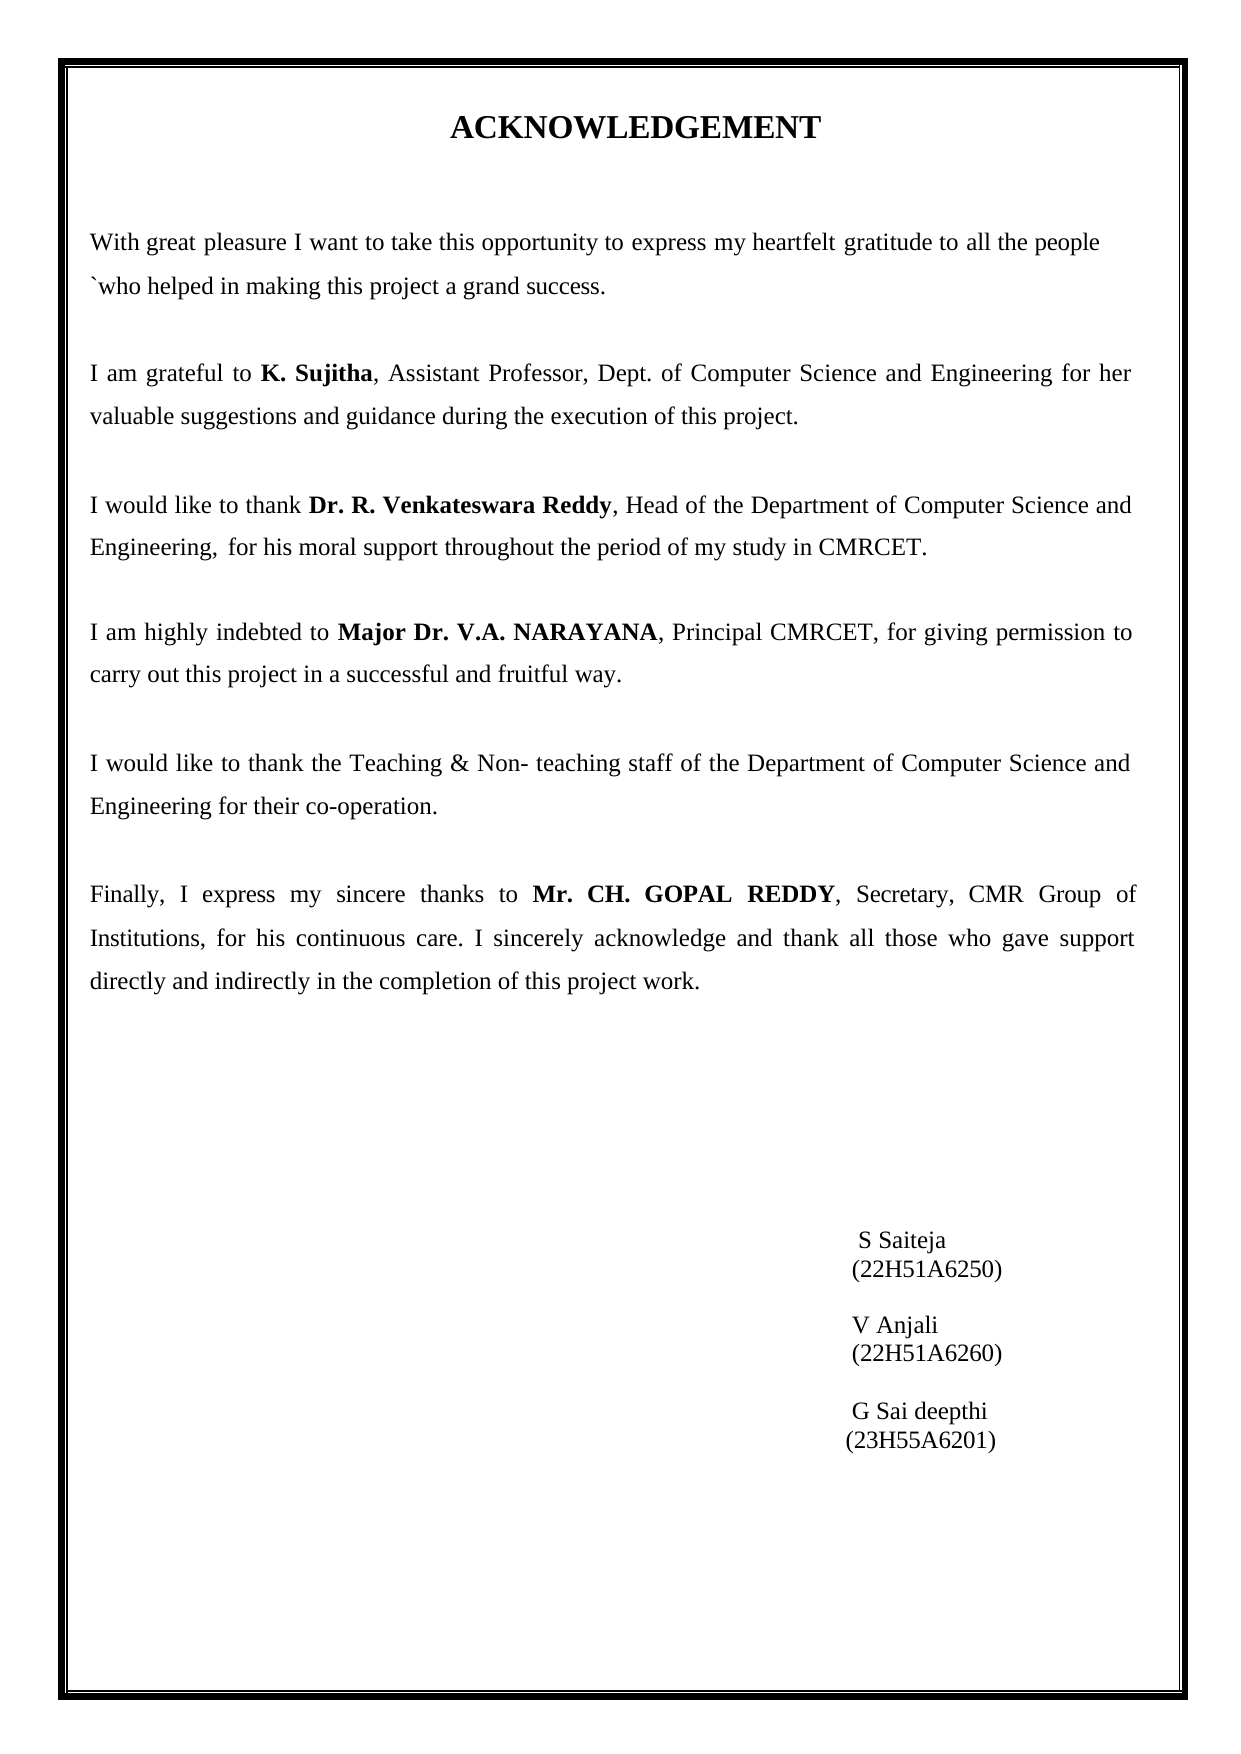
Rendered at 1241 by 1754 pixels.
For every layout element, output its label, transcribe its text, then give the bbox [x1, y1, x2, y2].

text I would like to thank Dr. R. Venkateswara Reddy, Head of the Department of Computer Science and Engineering, for his moral support throughout the period of my study in CMRCET. [89, 490, 1132, 561]
text (22H51A6260) [845, 1339, 1111, 1367]
text Finally, I express my sincere thanks to Mr. CH. GOPAL REDDY, Secretary, CMR Group of Institutions, for his continuous care. I sincerely acknowledge and thank all those who gave support directly and indirectly in the completion of this project work. [89, 879, 1136, 995]
text G Sai deepthi (23H55A6201) [845, 1396, 1003, 1454]
text (22H51A6250) [845, 1254, 1111, 1282]
text V Anjali [845, 1311, 1111, 1339]
text With great pleasure I want to take this opportunity to express my heartfelt gratitude to all the people [89, 227, 1163, 256]
text S Saiteja [845, 1225, 1111, 1254]
subtitle ACKNOWLEDGEMENT [119, 108, 1152, 146]
text I am highly indebted to Major Dr. V.A. NARAYANA, Principal CMRCET, for giving permission to carry out this project in a successful and fruitful way. [89, 617, 1133, 688]
text I am grateful to K. Sujitha, Assistant Professor, Dept. of Computer Science and Engineering for her valuable suggestions and guidance during the execution of this project. [89, 358, 1132, 430]
text I would like to thank the Teaching & Non- teaching staff of the Department of Computer Science and Engineering for their co-operation. [89, 748, 1132, 820]
text `who helped in making this project a grand success. [89, 271, 1163, 300]
